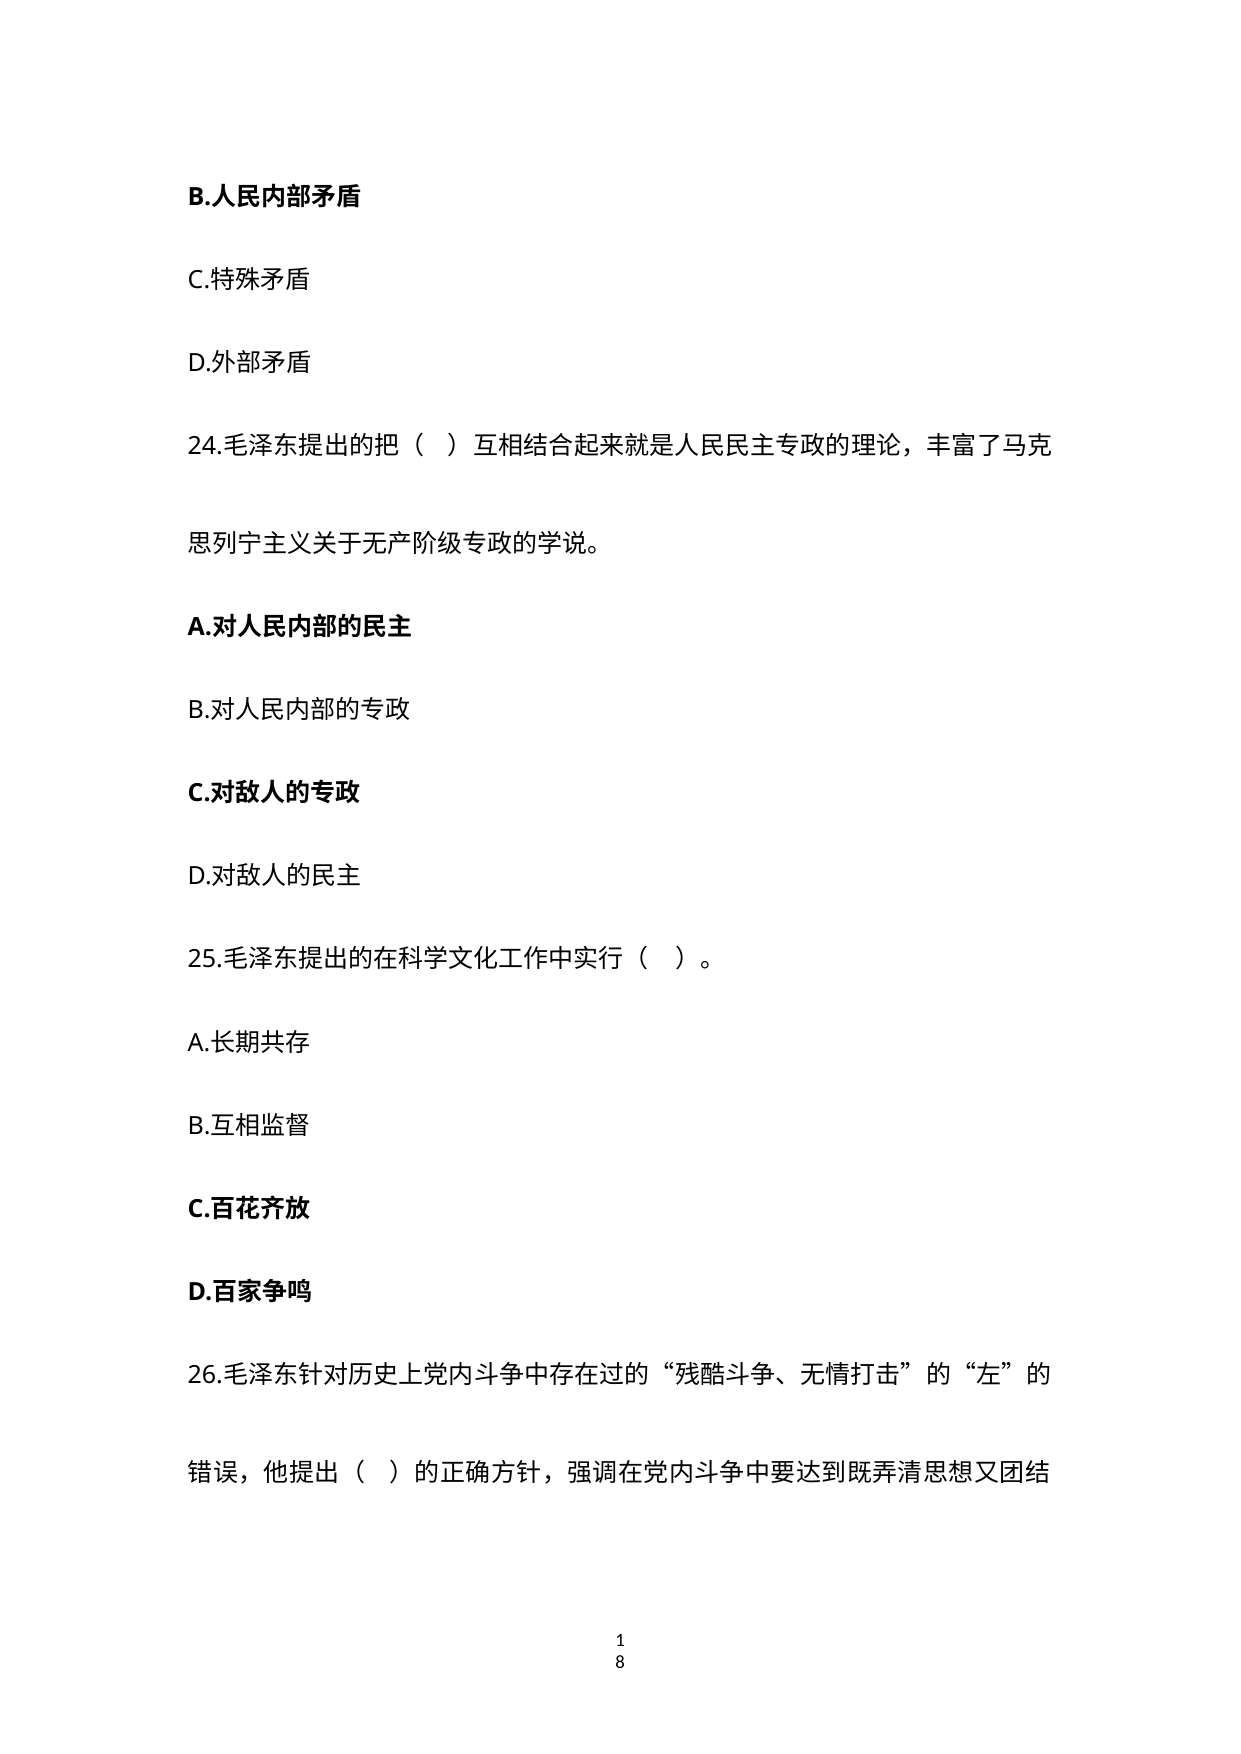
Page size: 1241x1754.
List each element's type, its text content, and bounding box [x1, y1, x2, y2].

text D.对敌人的民主 [187, 841, 1053, 906]
text C.对敌人的专政 [187, 758, 1053, 823]
text C.特殊矛盾 [187, 245, 1053, 310]
text D.外部矛盾 [187, 328, 1053, 393]
text B.互相监督 [187, 1091, 1053, 1156]
text A.对人民内部的民主 [187, 592, 1053, 657]
text 24.毛泽东提出的把（ ）互相结合起来就是人民民主专政的理论，丰富了马克思列宁主义关于无产阶级专政的学说。 [187, 411, 1053, 574]
text B.对人民内部的专政 [187, 675, 1053, 740]
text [187, 1340, 1053, 1503]
text 25.毛泽东提出的在科学文化工作中实行（ ）。 [187, 924, 1053, 989]
text C.百花齐放 [187, 1174, 1053, 1239]
text D.百家争鸣 [187, 1257, 1053, 1322]
text B.人民内部矛盾 [187, 162, 1053, 227]
text A.长期共存 [187, 1008, 1053, 1073]
